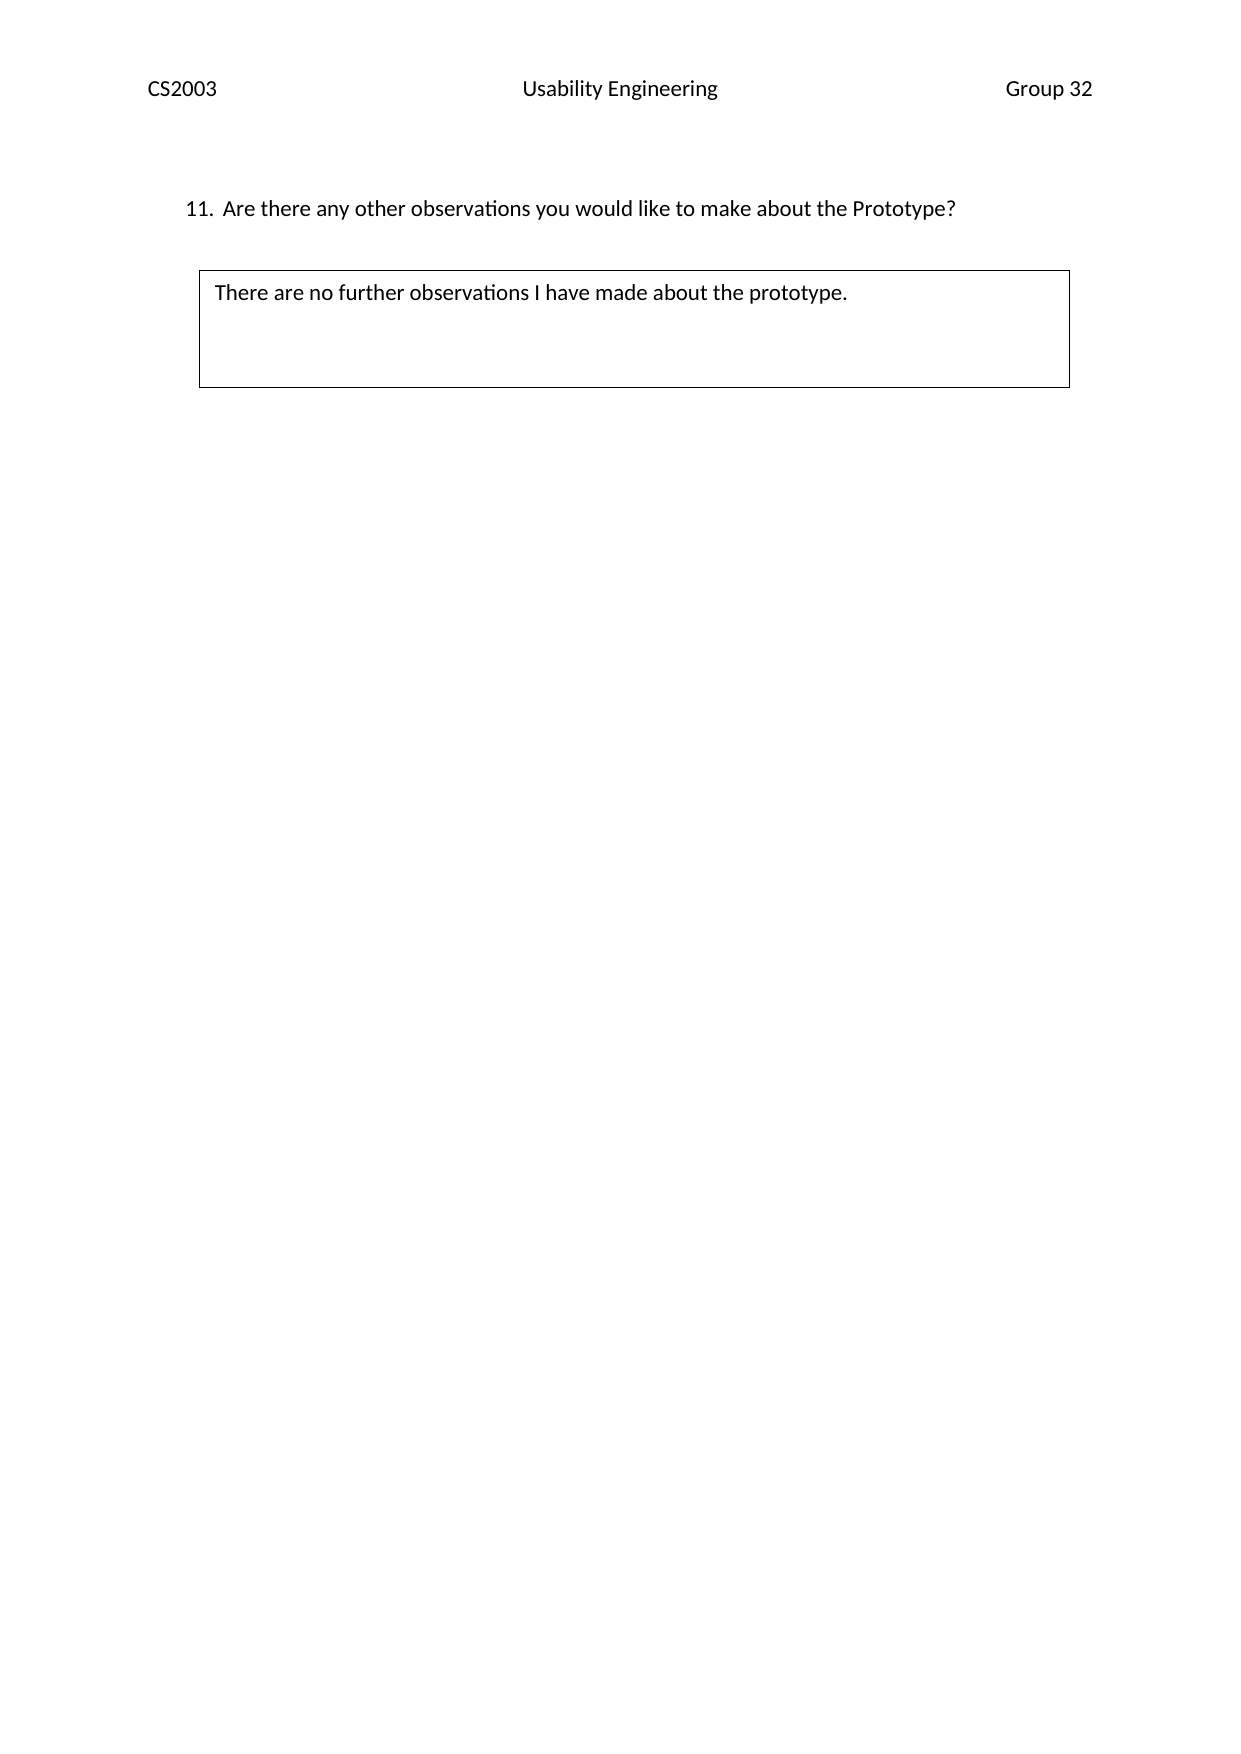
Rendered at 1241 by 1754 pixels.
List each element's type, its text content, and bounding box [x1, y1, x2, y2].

list Are there any other observations you would like to make about the Prototype? [185, 194, 1092, 223]
